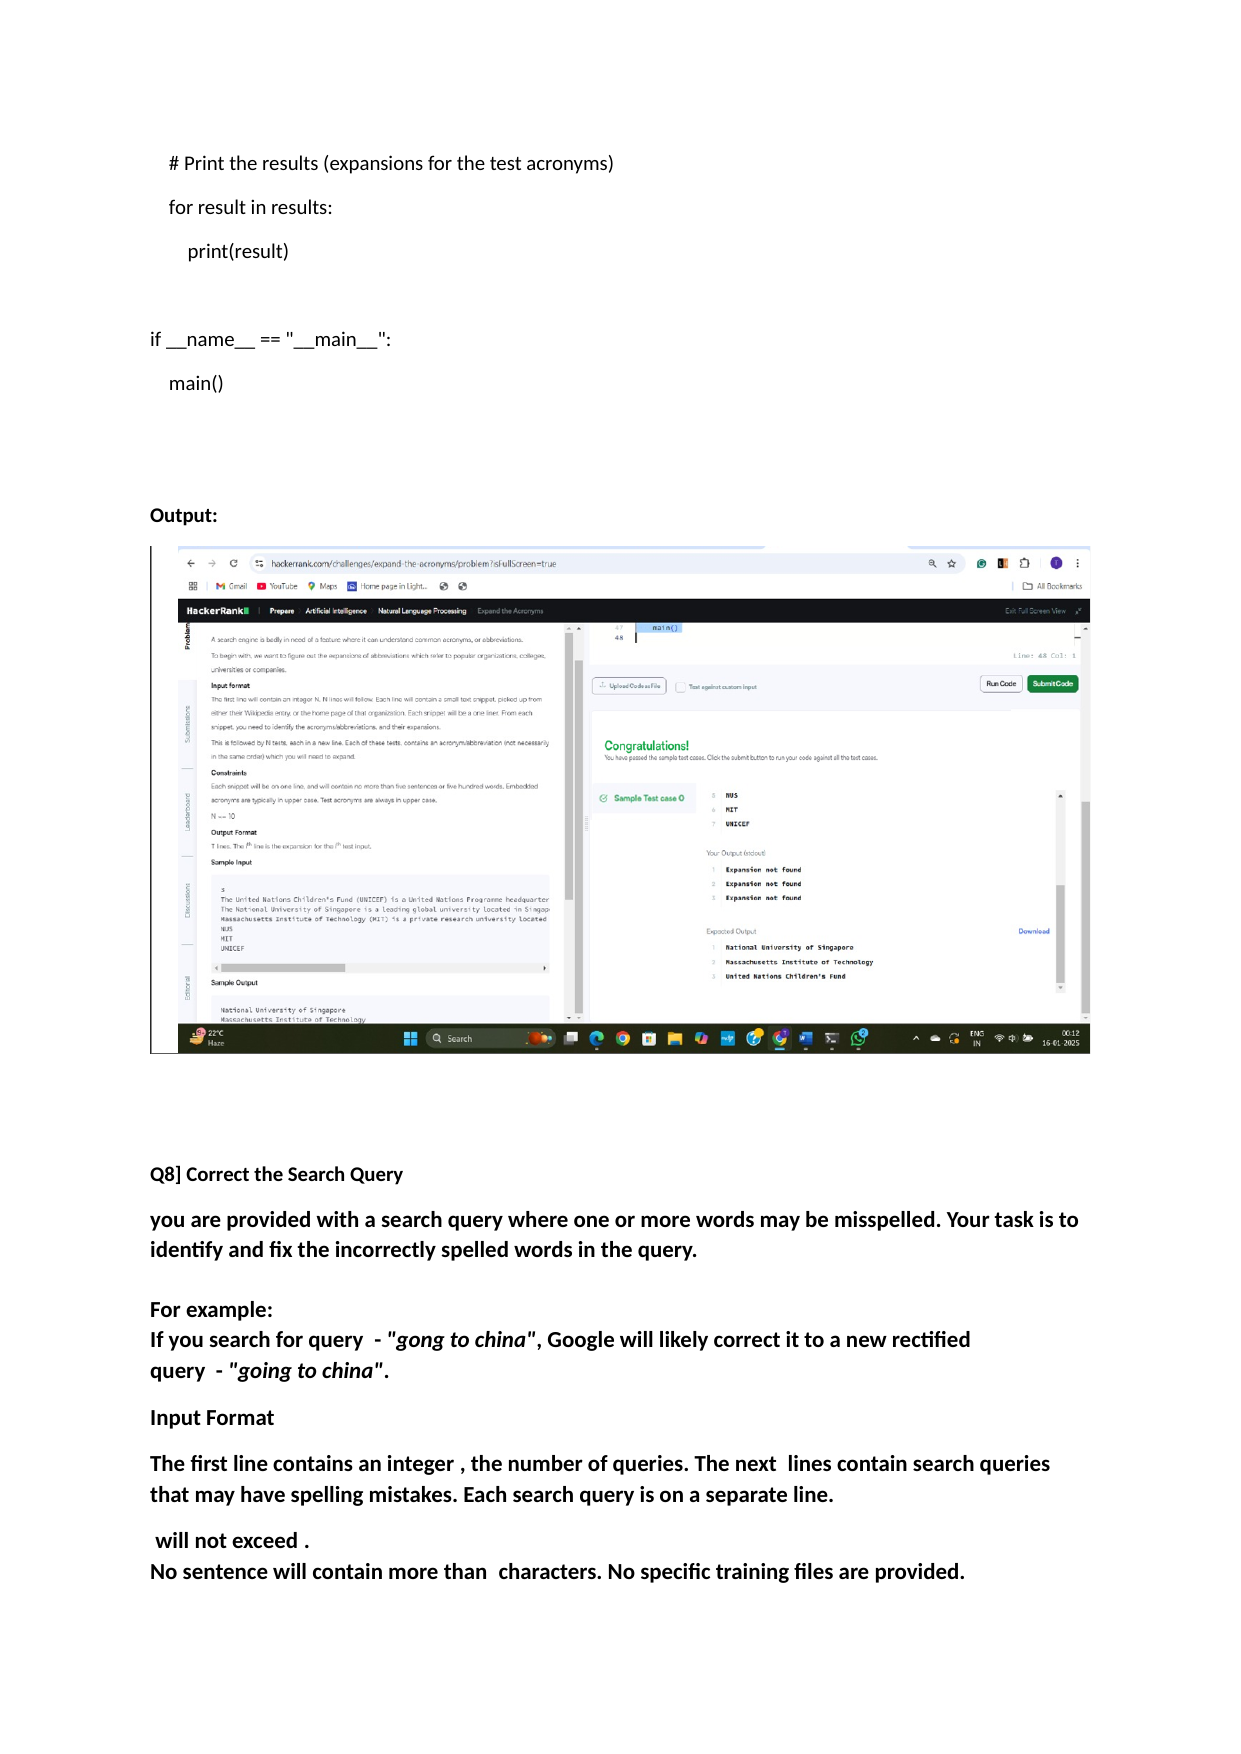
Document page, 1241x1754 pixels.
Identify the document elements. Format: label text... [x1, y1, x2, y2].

picture [150, 546, 1091, 1054]
text Q8] Correct the Search Query [150, 1161, 1090, 1186]
text # Print the results (expansions for the test acronyms) [150, 150, 1090, 175]
text if __name__ == "__main__": [150, 326, 1090, 352]
text Output: [150, 502, 1090, 528]
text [150, 1527, 1090, 1585]
text Input Format [150, 1403, 1090, 1431]
text print(result) [150, 238, 1090, 263]
text you are provided with a search query where one or more words may be misspelled. Your task is to identify and fix the incorrectly spelled words in the query. For example: If you search for query - "gong to china", Google will likely correct it to a new rectified query - "going to china". [150, 1205, 1090, 1384]
text The first line contains an integer , the number of queries. The next lines contain search queries that may have spelling mistakes. Each search query is on a separate line. [150, 1449, 1090, 1508]
text main() [150, 370, 1090, 396]
text for result in results: [150, 194, 1090, 219]
